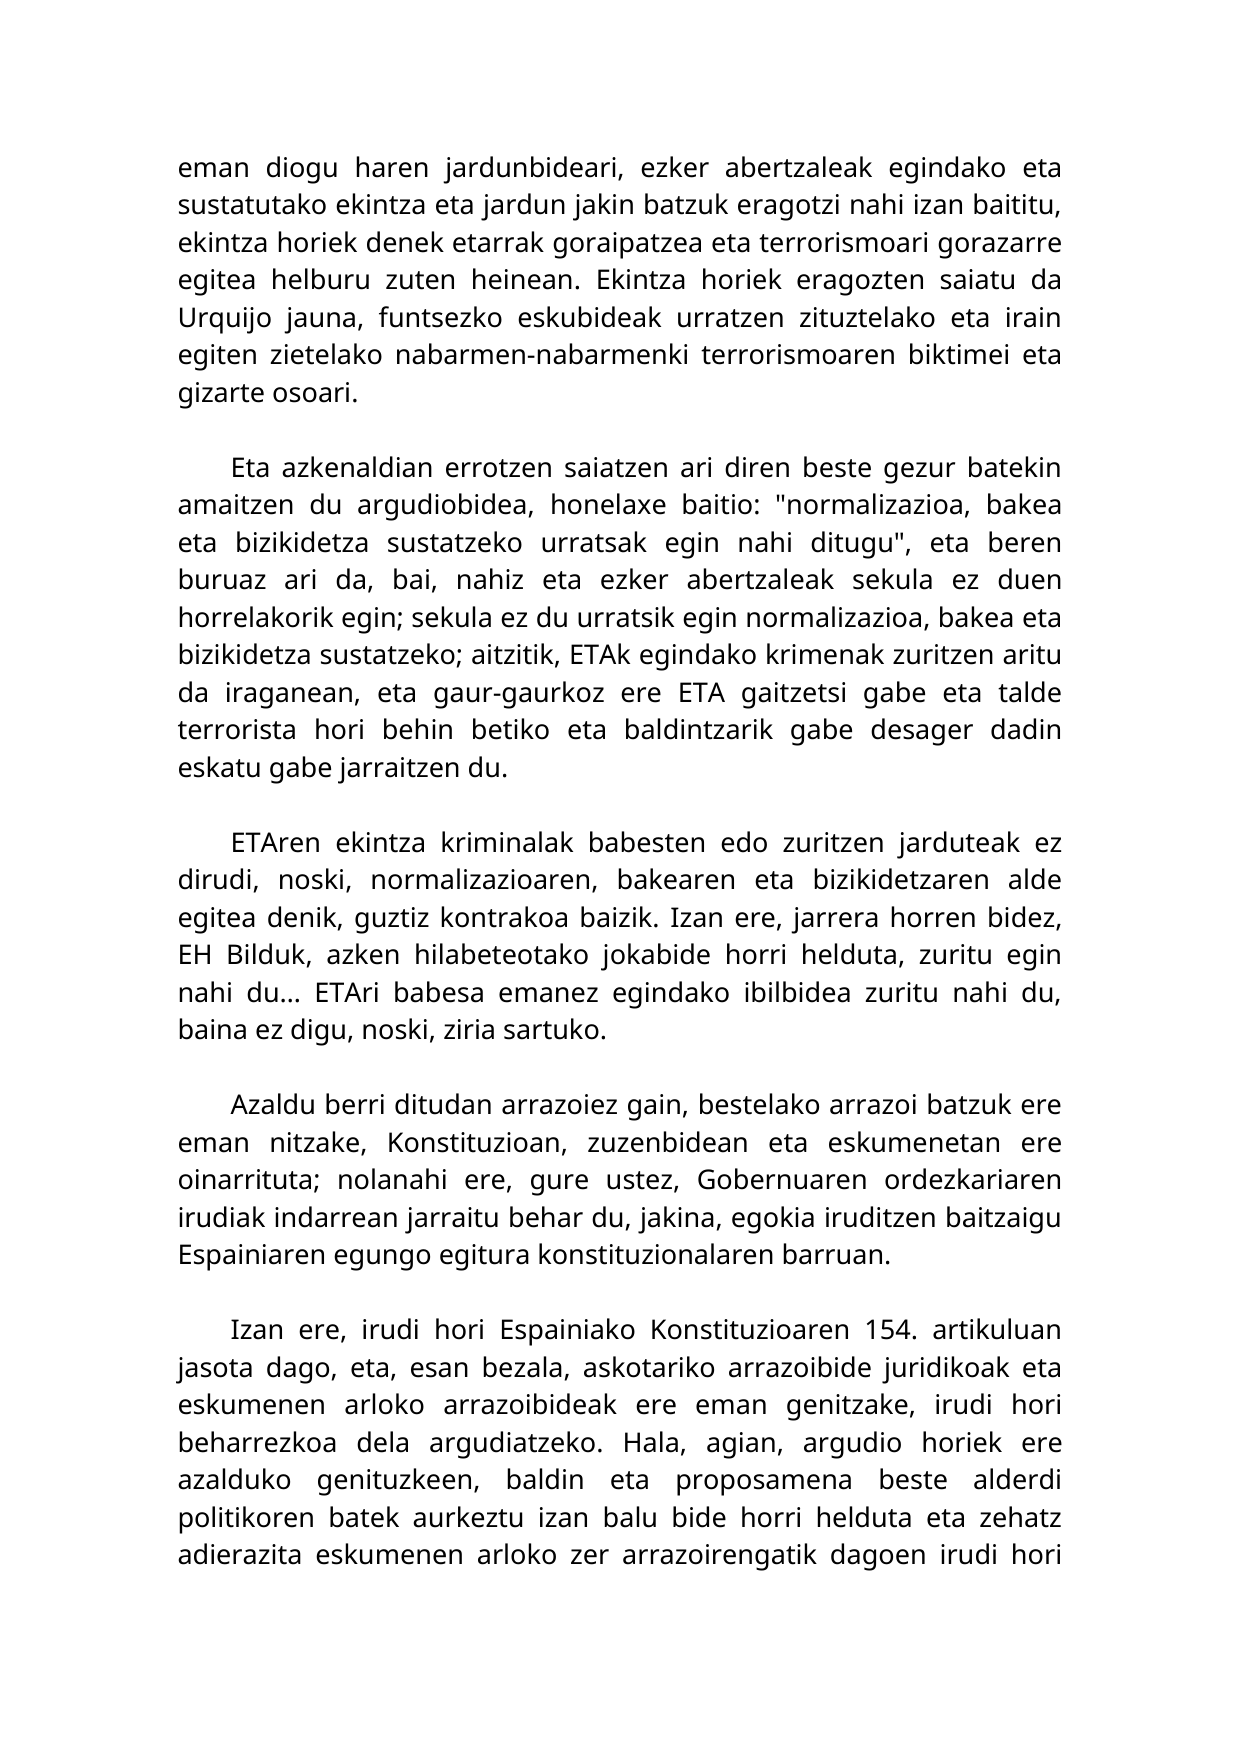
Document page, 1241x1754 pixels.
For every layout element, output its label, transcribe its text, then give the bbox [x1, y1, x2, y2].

text Azaldu berri ditudan arrazoiez gain, bestelako arrazoi batzuk ere eman nitzake, Konstituzioan, zuzenbidean eta eskumenetan ere oinarrituta; nolanahi ere, gure ustez, Gobernuaren ordezkariaren irudiak indarrean jarraitu behar du, jakina, egokia iruditzen baitzaigu Espainiaren egungo egitura konstituzionalaren barruan. [177, 1085, 1063, 1273]
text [177, 148, 1063, 410]
text Eta azkenaldian errotzen saiatzen ari diren beste gezur batekin amaitzen du argudiobidea, honelaxe baitio: "normalizazioa, bakea eta bizikidetza sustatzeko urratsak egin nahi ditugu", eta beren buruaz ari da, bai, nahiz eta ezker abertzaleak sekula ez duen horrelakorik egin; sekula ez du urratsik egin normalizazioa, bakea eta bizikidetza sustatzeko; aitzitik, ETAk egindako krimenak zuritzen aritu da iraganean, eta gaur-gaurkoz ere ETA gaitzetsi gabe eta talde terrorista hori behin betiko eta baldintzarik gabe desager dadin eskatu gabe jarraitzen du. [177, 448, 1063, 785]
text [177, 1310, 1063, 1573]
text ETAren ekintza kriminalak babesten edo zuritzen jarduteak ez dirudi, noski, normalizazioaren, bakearen eta bizikidetzaren alde egitea denik, guztiz kontrakoa baizik. Izan ere, jarrera horren bidez, EH Bilduk, azken hilabeteotako jokabide horri helduta, zuritu egin nahi du… ETAri babesa emanez egindako ibilbidea zuritu nahi du, baina ez digu, noski, ziria sartuko. [177, 823, 1063, 1048]
